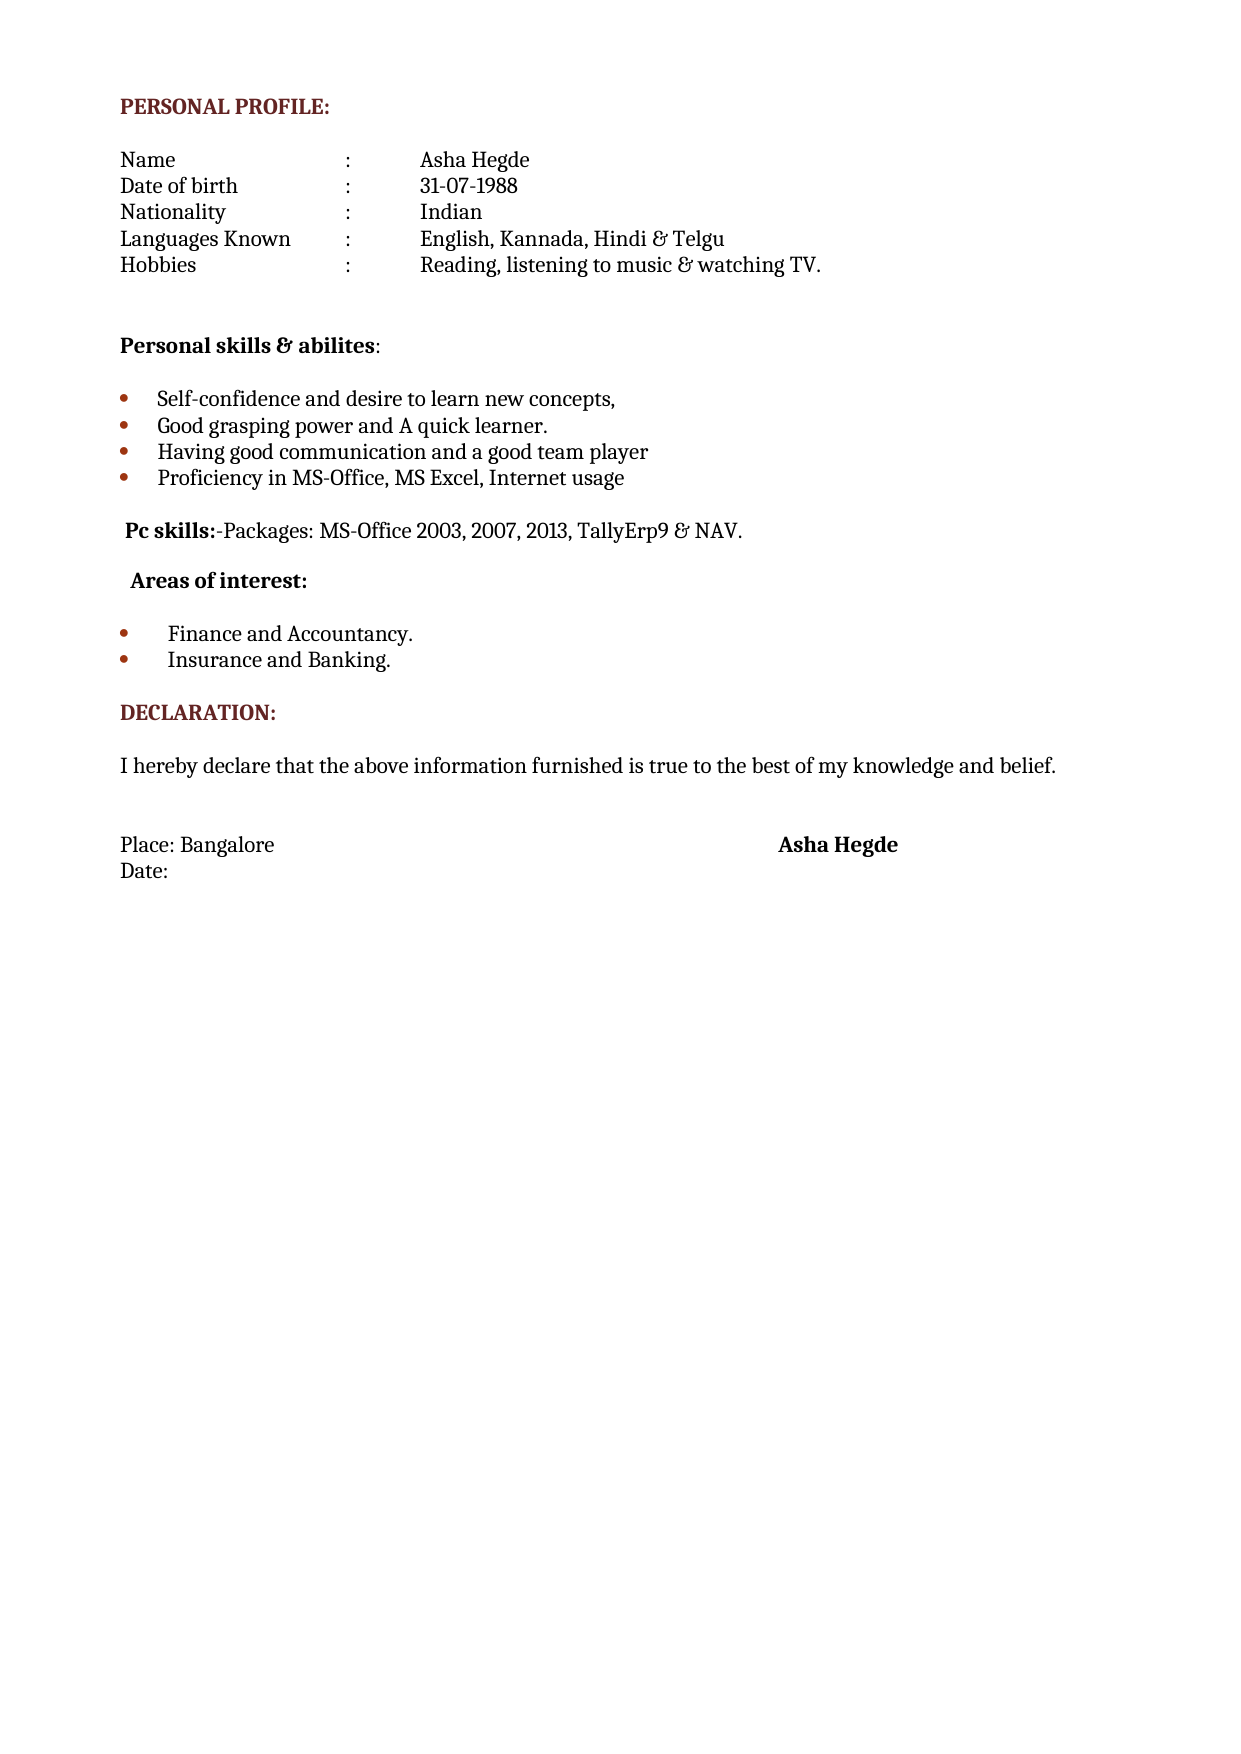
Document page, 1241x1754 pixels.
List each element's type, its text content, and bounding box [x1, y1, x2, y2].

text I hereby declare that the above information furnished is true to the best of my knowledge and belief. [120, 753, 1120, 779]
list Insurance and Banking. [120, 647, 1120, 674]
text Languages Known : English, Kannada, Hindi & Telgu [120, 226, 1120, 252]
text Name : Asha Hegde [120, 146, 1120, 173]
text Personal skills & abilites: [120, 333, 1120, 360]
list Having good communication and a good team player [120, 439, 1120, 465]
list Self-confidence and desire to learn new concepts, [120, 386, 1120, 412]
text Areas of interest: [120, 568, 1120, 594]
list Good grasping power and A quick learner. [120, 412, 1120, 439]
text PERSONAL PROFILE: [120, 94, 1120, 120]
text Place: Bangalore Asha Hegde [120, 832, 1120, 858]
text Date of birth : 31-07-1988 [120, 173, 1120, 199]
list Finance and Accountancy. [120, 621, 1120, 647]
text Date: [120, 858, 1120, 884]
text Hobbies : Reading, listening to music & watching TV. [120, 252, 1120, 278]
text Pc skills:-Packages: MS-Office 2003, 2007, 2013, TallyErp9 & NAV. [120, 518, 1120, 544]
list Proficiency in MS-Office, MS Excel, Internet usage [120, 465, 1120, 491]
text DECLARATION: [120, 700, 1120, 726]
text Nationality : Indian [120, 199, 1120, 226]
